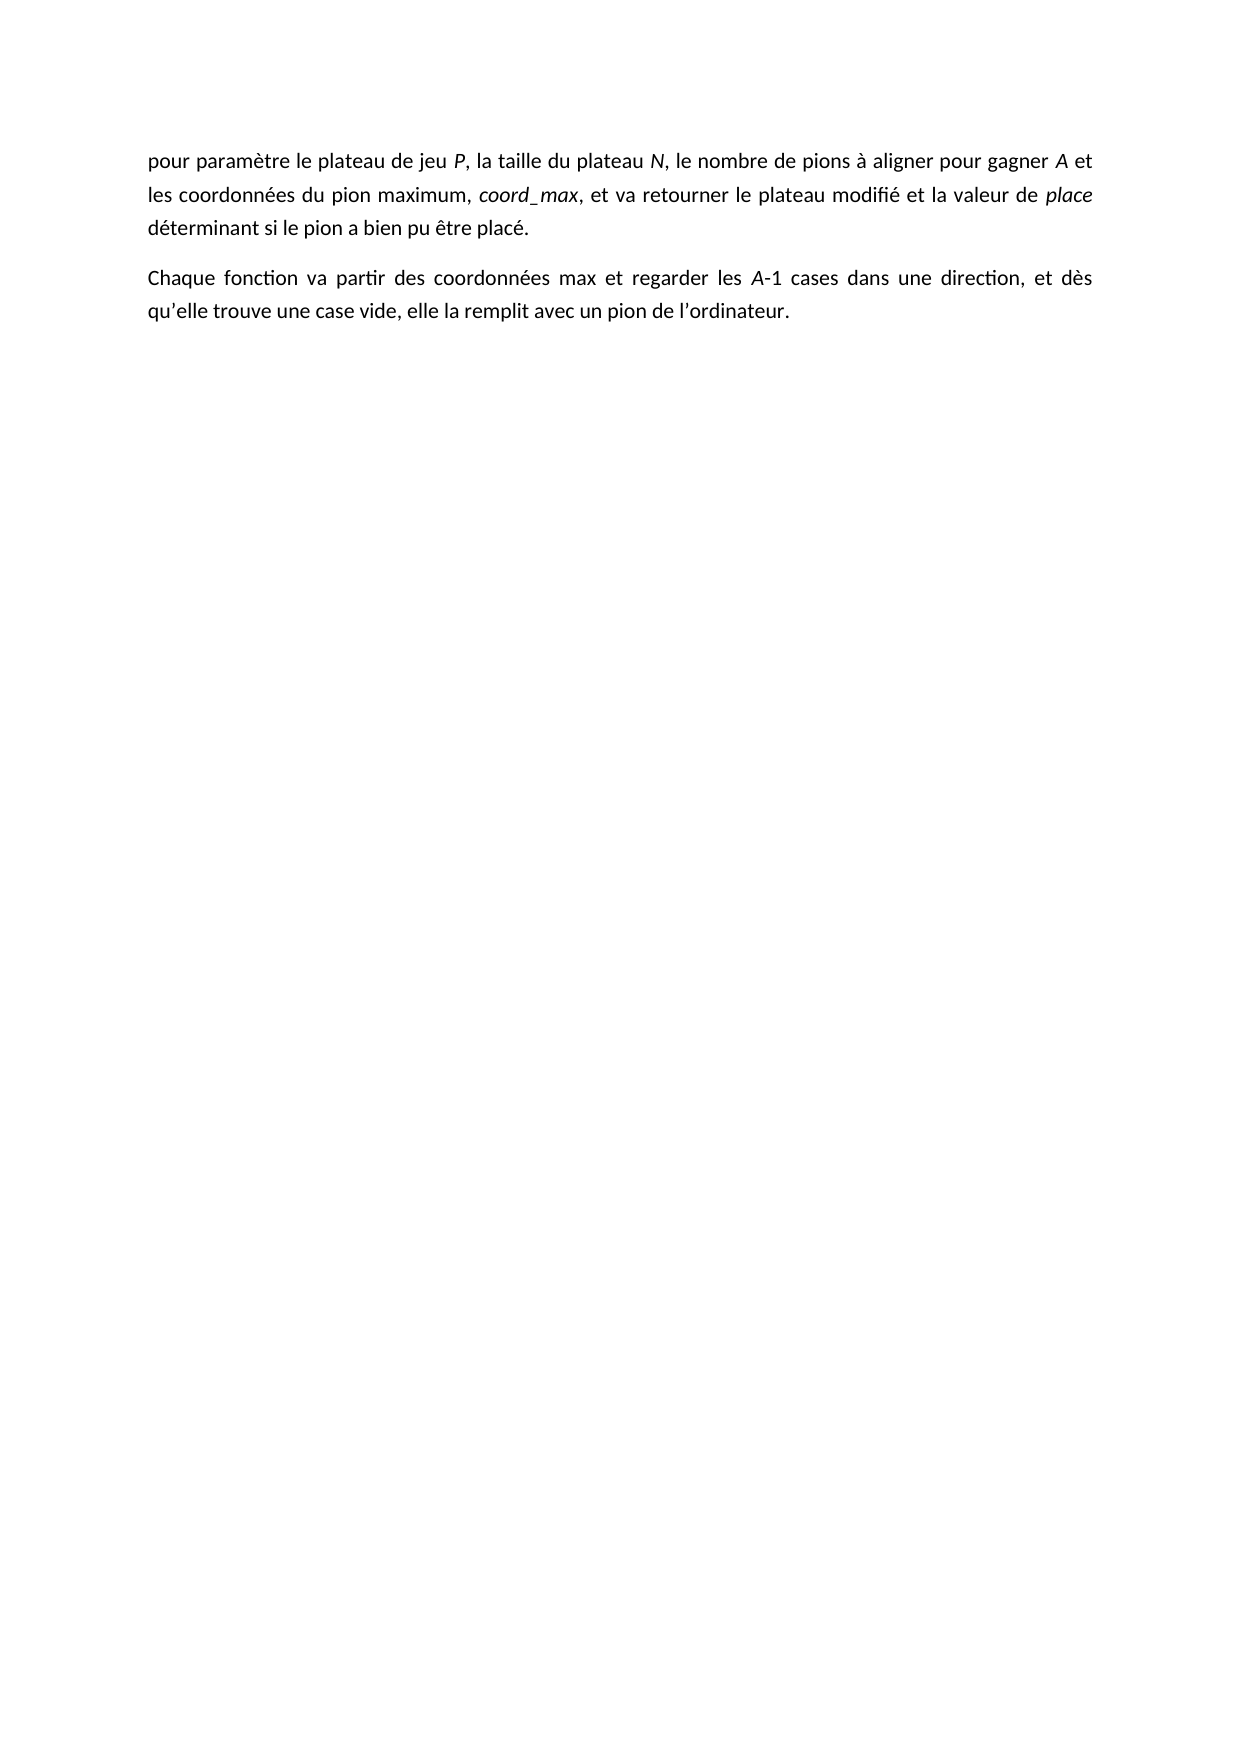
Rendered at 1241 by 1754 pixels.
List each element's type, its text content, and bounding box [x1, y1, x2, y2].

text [148, 148, 1093, 241]
text Chaque fonction va partir des coordonnées max et regarder les A-1 cases dans une direction, et dès qu’elle trouve une case vide, elle la remplit avec un pion de l’ordinateur. [148, 264, 1093, 324]
